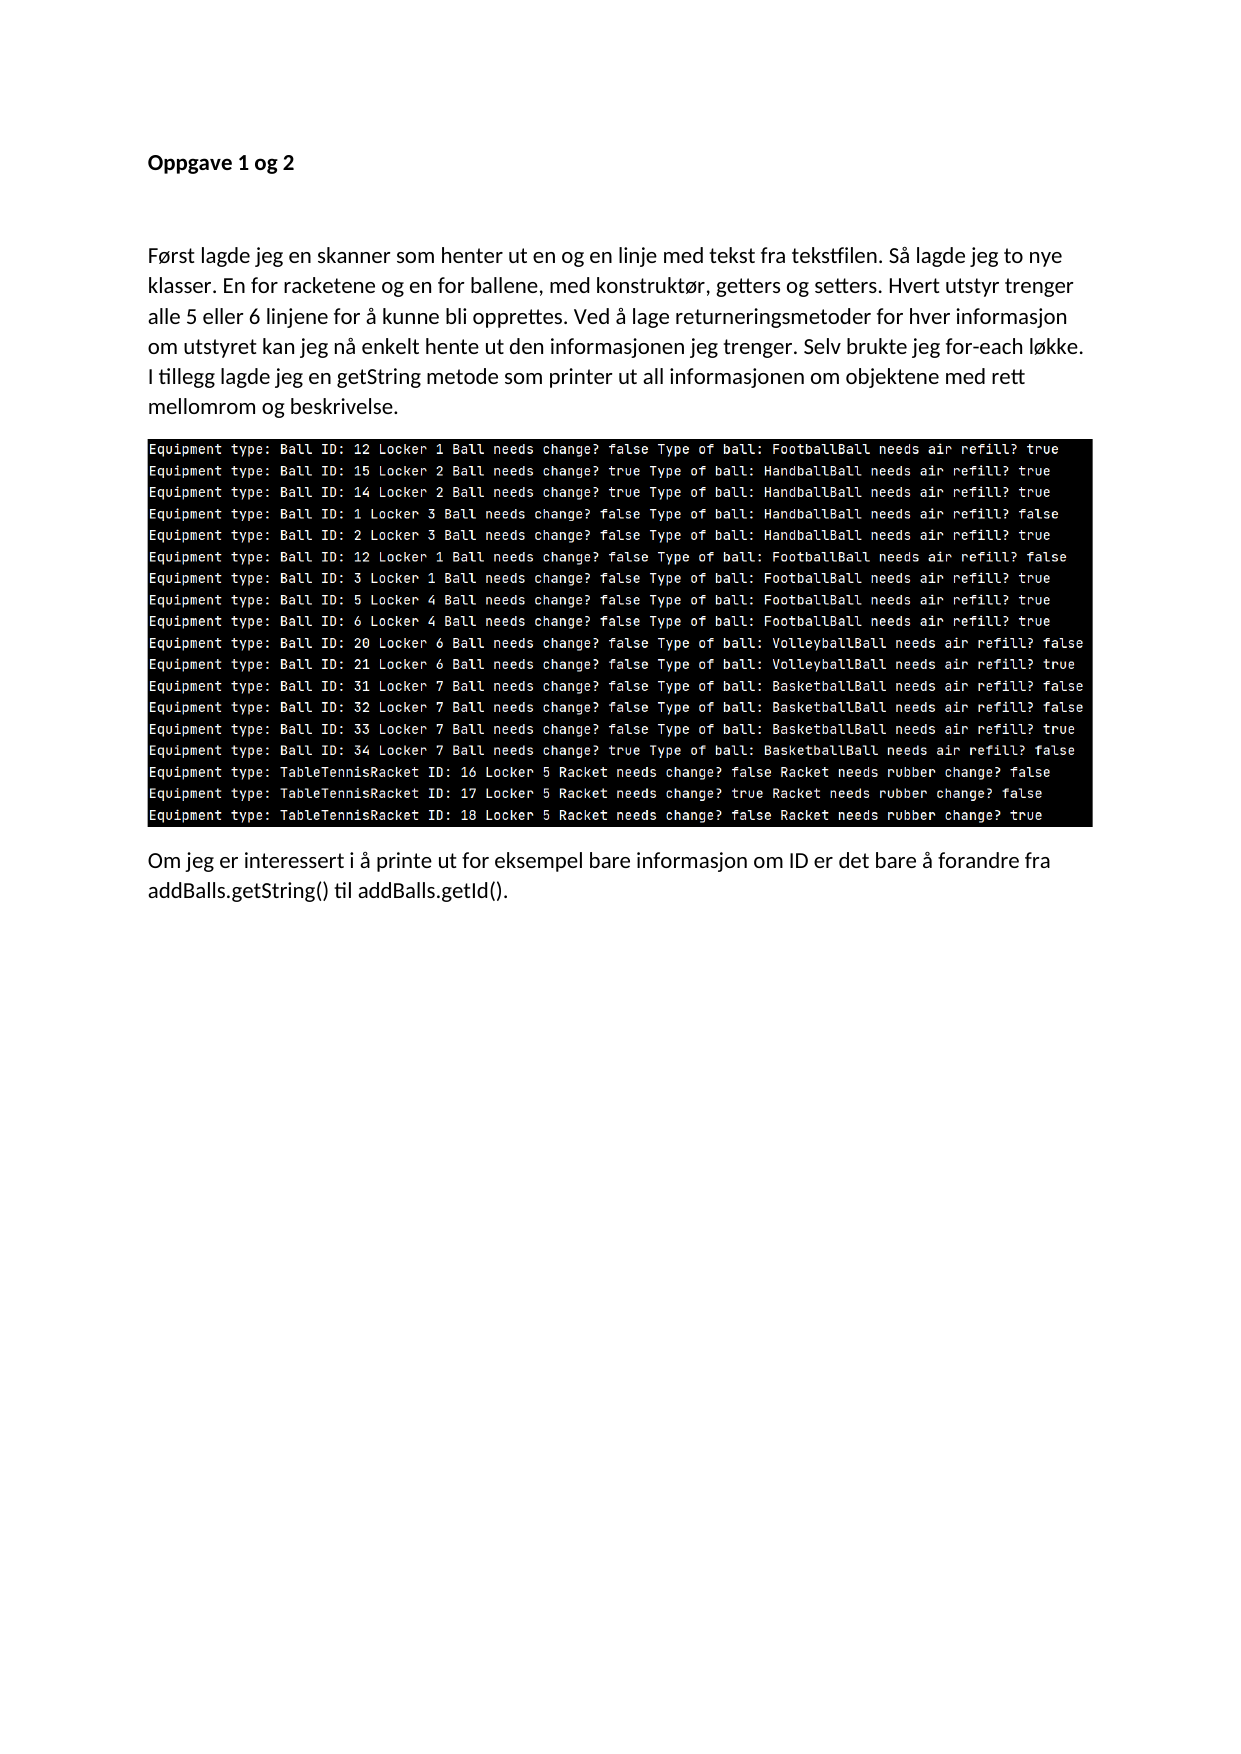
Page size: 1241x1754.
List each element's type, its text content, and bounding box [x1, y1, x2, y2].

text Oppgave 1 og 2 [148, 148, 1093, 176]
text Om jeg er interessert i å printe ut for eksempel bare informasjon om ID er det bare å forandre fra addBalls.getString() til addBalls.getId(). [148, 846, 1093, 904]
picture [147, 439, 1093, 827]
text Først lagde jeg en skanner som henter ut en og en linje med tekst fra tekstfilen. Så lagde jeg to nye klasser. En for racketene og en for ballene, med konstruktør, getters og setters. Hvert utstyr trenger alle 5 eller 6 linjene for å kunne bli opprettes. Ved å lage returneringsmetoder for hver informasjon om utstyret kan jeg nå enkelt hente ut den informasjonen jeg trenger. Selv brukte jeg for-each løkke. I tillegg lagde jeg en getString metode som printer ut all informasjonen om objektene med rett mellomrom og beskrivelse. [148, 241, 1093, 420]
